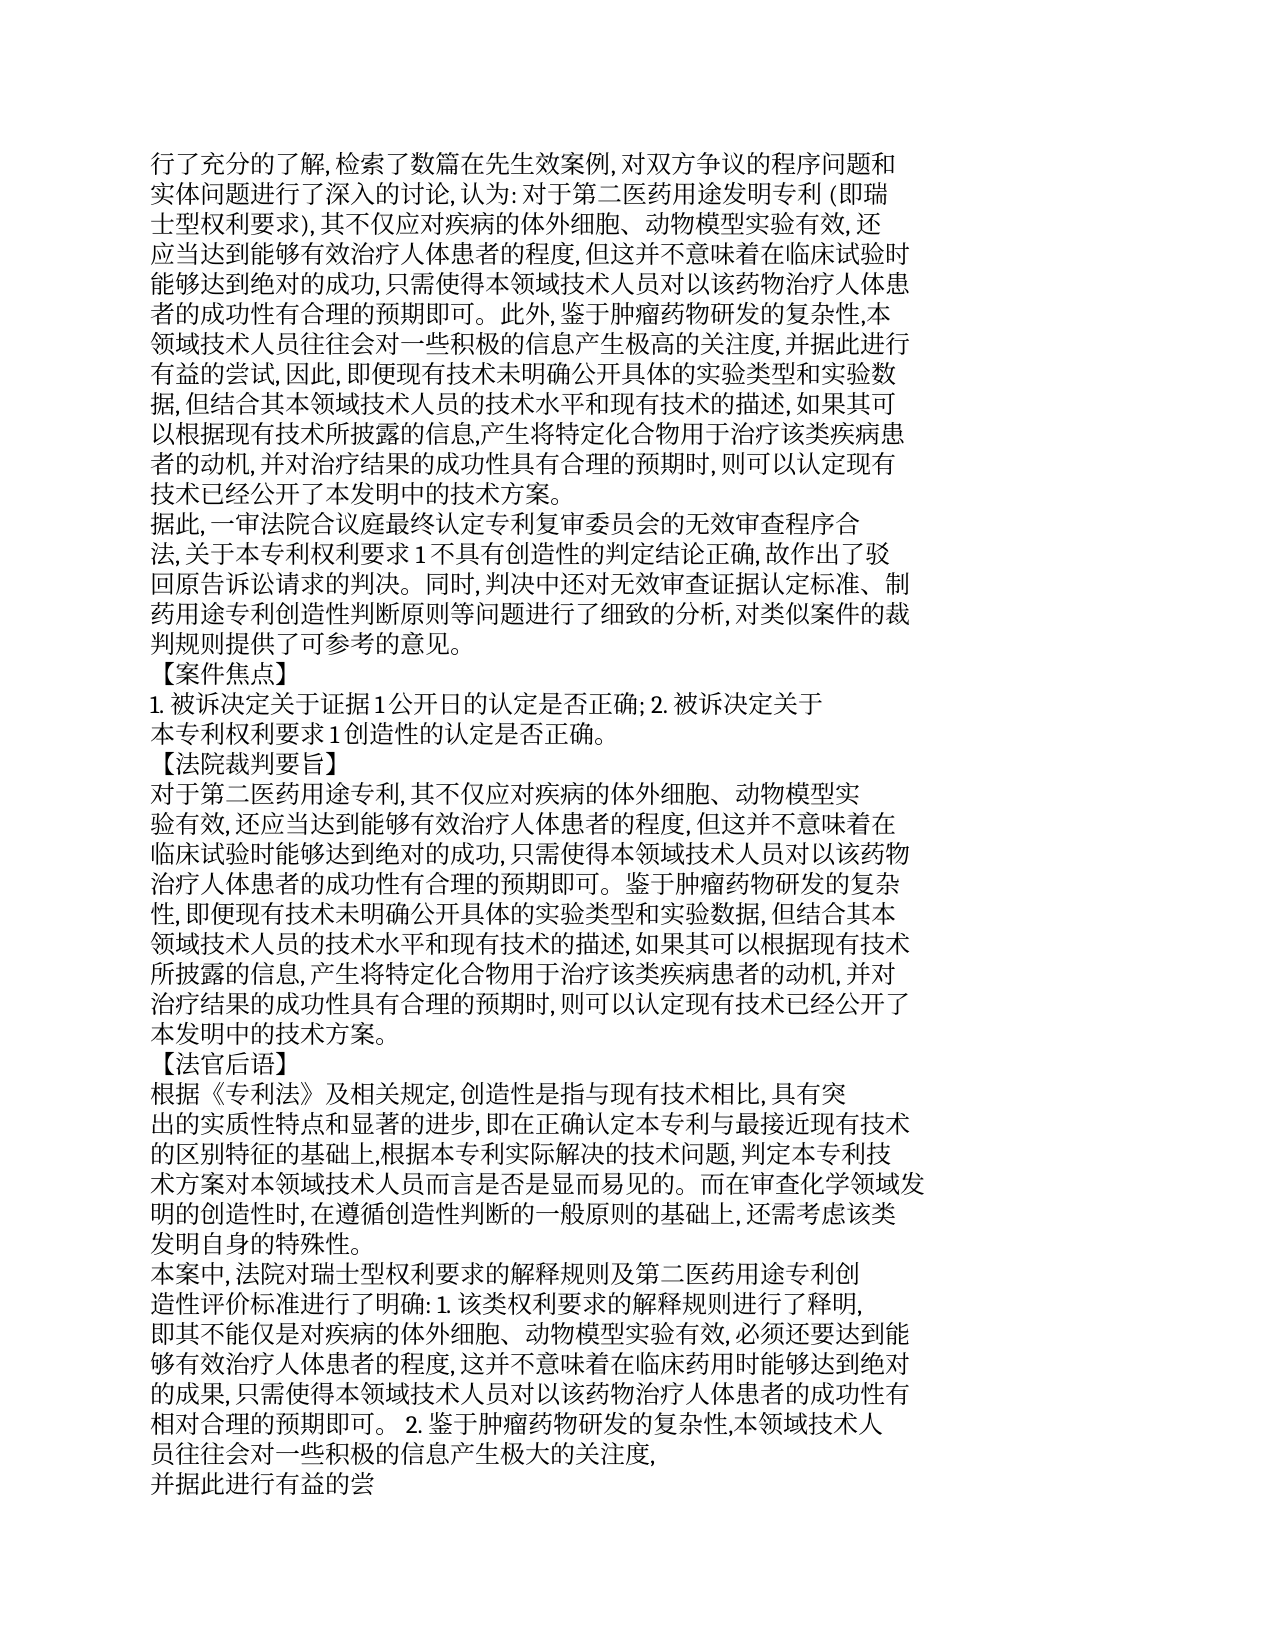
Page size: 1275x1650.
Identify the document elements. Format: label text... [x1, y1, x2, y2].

text 有益的尝试, 因此, 即便现有技术未明确公开具体的实验类型和实验数 [150, 360, 1125, 390]
text 临床试验时能够达到绝对的成功, 只需使得本领域技术人员对以该药物 [150, 840, 1125, 870]
text 够有效治疗人体患者的程度, 这并不意味着在临床药用时能够达到绝对 [150, 1350, 1125, 1380]
text 者的动机, 并对治疗结果的成功性具有合理的预期时, 则可以认定现有 [150, 450, 1125, 480]
text 治疗结果的成功性具有合理的预期时, 则可以认定现有技术已经公开了 [150, 990, 1125, 1020]
text 行了充分的了解, 检索了数篇在先生效案例, 对双方争议的程序问题和 [150, 150, 1125, 180]
text 性, 即便现有技术未明确公开具体的实验类型和实验数据, 但结合其本 [150, 900, 1125, 930]
text 法, 关于本专利权利要求1不具有创造性的判定结论正确, 故作出了驳 [150, 540, 1125, 570]
text 即其不能仅是对疾病的体外细胞、动物模型实验有效, 必须还要达到能 [150, 1320, 1125, 1350]
text 员往往会对一些积极的信息产生极大的关注度, [150, 1440, 1125, 1470]
text 者的成功性有合理的预期即可。此外, 鉴于肿瘤药物研发的复杂性,本 [150, 300, 1125, 330]
text 【法院裁判要旨】 [150, 750, 1125, 780]
text 本专利权利要求1创造性的认定是否正确。 [150, 720, 1125, 750]
text 【法官后语】 [150, 1050, 1125, 1080]
text 出的实质性特点和显著的进步, 即在正确认定本专利与最接近现有技术 [150, 1110, 1125, 1140]
text 的成果, 只需使得本领域技术人员对以该药物治疗人体患者的成功性有 [150, 1380, 1125, 1410]
text 所披露的信息, 产生将特定化合物用于治疗该类疾病患者的动机, 并对 [150, 960, 1125, 990]
text 本发明中的技术方案。 [150, 1020, 1125, 1050]
text 【案件焦点】 [150, 660, 1125, 690]
text 能够达到绝对的成功, 只需使得本领域技术人员对以该药物治疗人体患 [150, 270, 1125, 300]
text 据, 但结合其本领域技术人员的技术水平和现有技术的描述, 如果其可 [150, 390, 1125, 420]
text 对于第二医药用途专利, 其不仅应对疾病的体外细胞、动物模型实 [150, 780, 1125, 810]
text 本案中, 法院对瑞士型权利要求的解释规则及第二医药用途专利创 [150, 1260, 1125, 1290]
text 造性评价标准进行了明确: 1. 该类权利要求的解释规则进行了释明, [150, 1290, 1125, 1320]
text 明的创造性时, 在遵循创造性判断的一般原则的基础上, 还需考虑该类 [150, 1200, 1125, 1230]
text 以根据现有技术所披露的信息,产生将特定化合物用于治疗该类疾病患 [150, 420, 1125, 450]
text 治疗人体患者的成功性有合理的预期即可。鉴于肿瘤药物研发的复杂 [150, 870, 1125, 900]
text 药用途专利创造性判断原则等问题进行了细致的分析, 对类似案件的裁 [150, 600, 1125, 630]
text 1. 被诉决定关于证据1公开日的认定是否正确; 2. 被诉决定关于 [150, 690, 1125, 720]
text 实体问题进行了深入的讨论, 认为: 对于第二医药用途发明专利 (即瑞 [150, 180, 1125, 210]
text 验有效, 还应当达到能够有效治疗人体患者的程度, 但这并不意味着在 [150, 810, 1125, 840]
text 技术已经公开了本发明中的技术方案。 [150, 480, 1125, 510]
text 判规则提供了可参考的意见。 [150, 630, 1125, 660]
text 士型权利要求), 其不仅应对疾病的体外细胞、动物模型实验有效, 还 [150, 210, 1125, 240]
text 根据《专利法》及相关规定, 创造性是指与现有技术相比, 具有突 [150, 1080, 1125, 1110]
text 领域技术人员往往会对一些积极的信息产生极高的关注度, 并据此进行 [150, 330, 1125, 360]
text 发明自身的特殊性。 [150, 1230, 1125, 1260]
text 相对合理的预期即可。 2. 鉴于肿瘤药物研发的复杂性,本领域技术人 [150, 1410, 1125, 1440]
text 的区别特征的基础上,根据本专利实际解决的技术问题, 判定本专利技 [150, 1140, 1125, 1170]
text 术方案对本领域技术人员而言是否是显而易见的。而在审查化学领域发 [150, 1170, 1125, 1200]
text 应当达到能够有效治疗人体患者的程度, 但这并不意味着在临床试验时 [150, 240, 1125, 270]
text 领域技术人员的技术水平和现有技术的描述, 如果其可以根据现有技术 [150, 930, 1125, 960]
text 据此, 一审法院合议庭最终认定专利复审委员会的无效审查程序合 [150, 510, 1125, 540]
text 并据此进行有益的尝 [150, 1470, 1125, 1500]
text 回原告诉讼请求的判决。同时, 判决中还对无效审查证据认定标准、制 [150, 570, 1125, 600]
